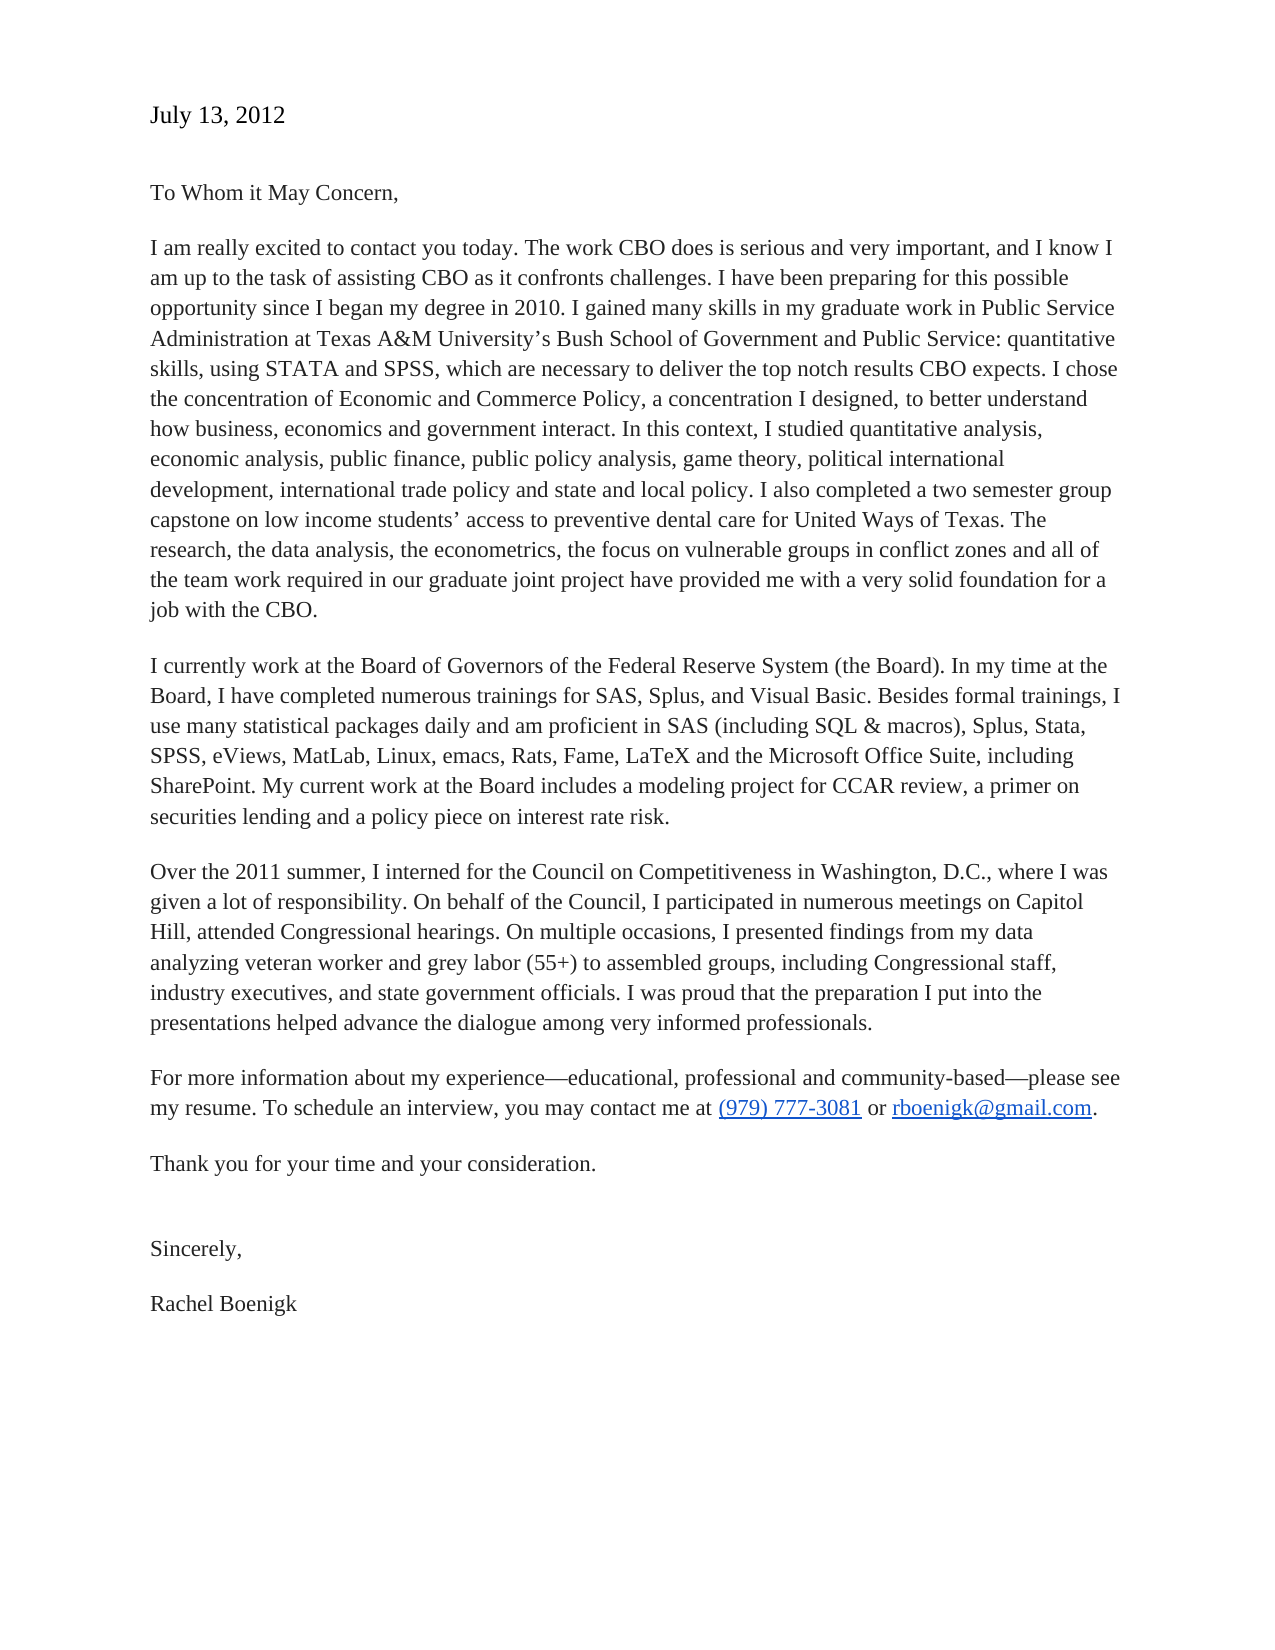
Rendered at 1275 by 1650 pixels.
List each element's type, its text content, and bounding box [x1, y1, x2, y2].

text Sincerely, [150, 1205, 1125, 1261]
text To Whom it May Concern, [150, 179, 1125, 205]
text Over the 2011 summer, I interned for the Council on Competitiveness in Washington, D.C., where I was given a lot of responsibility. On behalf of the Council, I participated in numerous meetings on Capitol Hill, attended Congressional hearings. On multiple occasions, I presented findings from my data analyzing veteran worker and grey labor (55+) to assembled groups, including Congressional staff, industry executives, and state government officials. I was proud that the preparation I put into the presentations helped advance the dialogue among very informed professionals. [150, 858, 1125, 1035]
text Rachel Boenigk [150, 1290, 1125, 1317]
text Thank you for your time and your consideration. [150, 1149, 1125, 1176]
text I currently work at the Board of Governors of the Federal Reserve System (the Board). In my time at the Board, I have completed numerous trainings for SAS, Splus, and Visual Basic. Besides formal trainings, I use many statistical packages daily and am proficient in SAS (including SQL & macros), Splus, Stata, SPSS, eViews, MatLab, Linux, emacs, Rats, Fame, LaTeX and the Microsoft Office Suite, including SharePoint. My current work at the Board includes a modeling project for CCAR review, a primer on securities lending and a policy piece on interest rate risk. [150, 652, 1125, 829]
text I am really excited to contact you today. The work CBO does is serious and very important, and I know I am up to the task of assisting CBO as it confronts challenges. I have been preparing for this possible opportunity since I began my degree in 2010. I gained many skills in my graduate work in Public Service Administration at Texas A&M University’s Bush School of Government and Public Service: quantitative skills, using STATA and SPSS, which are necessary to deliver the top notch results CBO expects. I chose the concentration of Economic and Commerce Policy, a concentration I designed, to better understand how business, economics and government interact. In this context, I studied quantitative analysis, economic analysis, public finance, public policy analysis, game theory, political international development, international trade policy and state and local policy. I also completed a two semester group capstone on low income students’ access to preventive dental care for United Ways of Texas. The research, the data analysis, the econometrics, the focus on vulnerable groups in conflict zones and all of the team work required in our graduate joint project have provided me with a very solid foundation for a job with the CBO. [150, 234, 1125, 623]
text For more information about my experience—educational, professional and community-based—please see my resume. To schedule an interview, you may contact me at (979) 777-3081 or rboenigk@gmail.com. [150, 1064, 1125, 1121]
